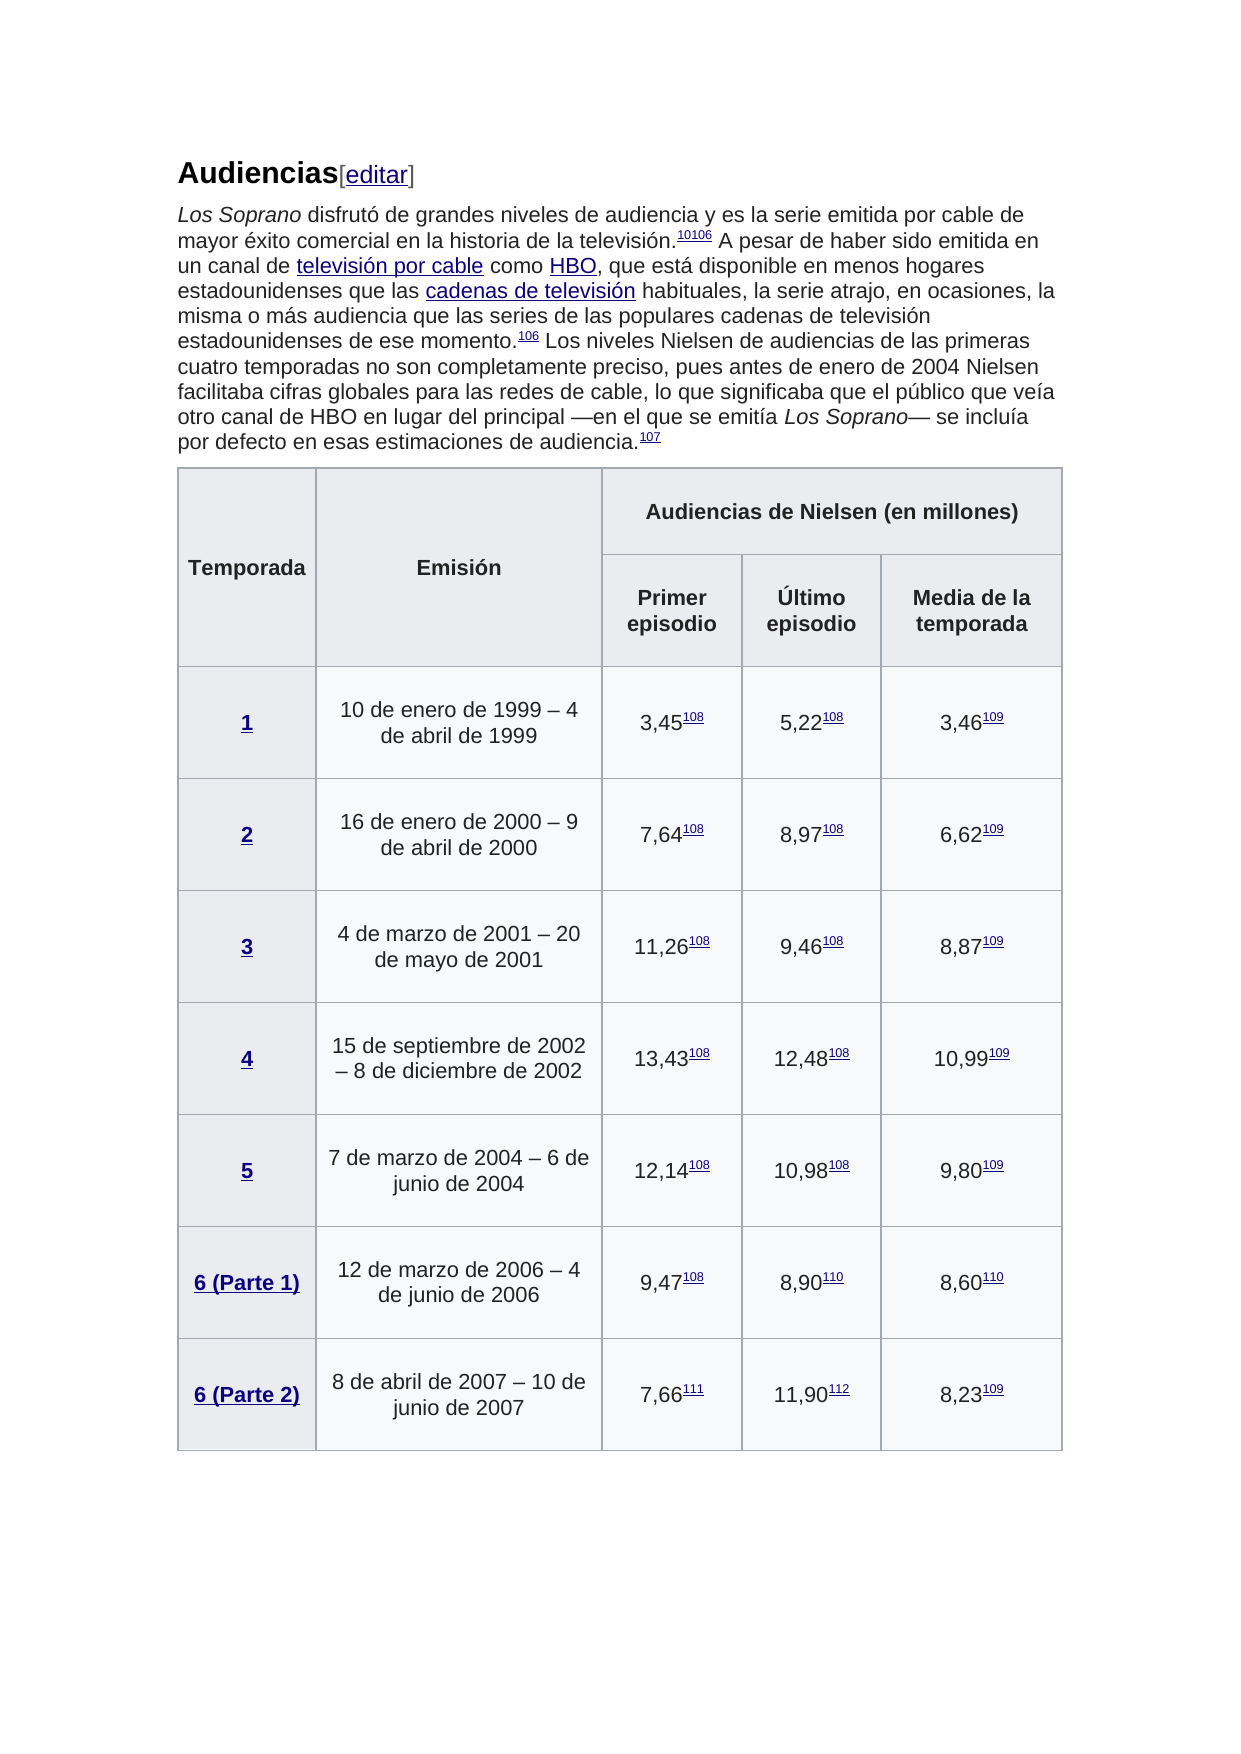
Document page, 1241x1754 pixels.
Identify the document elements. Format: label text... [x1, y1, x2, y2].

table_cell 4 [179, 1003, 315, 1114]
table_cell 7,64108​ [603, 779, 741, 890]
table_header Temporada [179, 469, 315, 666]
table_cell 8,90110​ [743, 1227, 880, 1338]
table_cell 3 [179, 891, 315, 1002]
table_cell 2 [179, 779, 315, 890]
table_cell 12,14108​ [603, 1115, 741, 1226]
table_cell 8,97108​ [743, 779, 880, 890]
text Los Soprano disfrutó de grandes niveles de audiencia y es la serie emitida por cable de mayor éxito comercial en la historia de la televisión.10​106​ A pesar de haber sido emitida en un canal de televisión por cable como HBO, que está disponible en menos hogares estadounidenses que las cadenas de televisión habituales, la serie atrajo, en ocasiones, la misma o más audiencia que las series de las populares cadenas de televisión estadounidenses de ese momento.106​ Los niveles Nielsen de audiencias de las primeras cuatro temporadas no son completamente preciso, pues antes de enero de 2004 Nielsen facilitaba cifras globales para las redes de cable, lo que significaba que el público que veía otro canal de HBO en lugar del principal —en el que se emitía Los Soprano— se incluía por defecto en esas estimaciones de audiencia.107​ [177, 202, 1063, 454]
table_cell 8,23109​ [882, 1339, 1061, 1449]
table_cell 16 de enero de 2000 – 9 de abril de 2000 [317, 779, 601, 890]
table_cell Último episodio [743, 555, 880, 666]
table_cell 3,45108​ [603, 667, 741, 778]
table_cell 8,60110​ [882, 1227, 1061, 1338]
table_cell 7 de marzo de 2004 – 6 de junio de 2004 [317, 1115, 601, 1226]
table_cell 6 (Parte 1) [179, 1227, 315, 1338]
table_cell 11,90112​ [743, 1339, 880, 1449]
table_cell 6 (Parte 2) [179, 1339, 315, 1449]
table_cell 10,98108​ [743, 1115, 880, 1226]
table_header Emisión [317, 469, 601, 666]
table_cell 9,80109​ [882, 1115, 1061, 1226]
table_cell 6,62109​ [882, 779, 1061, 890]
table_cell 5,22108​ [743, 667, 880, 778]
text Audiencias[editar] [177, 155, 1063, 190]
table_cell 8,87109​ [882, 891, 1061, 1002]
table_cell 8 de abril de 2007 – 10 de junio de 2007 [317, 1339, 601, 1449]
table_cell 10,99109​ [882, 1003, 1061, 1114]
table_cell Media de la temporada [882, 555, 1061, 666]
table_cell 13,43108​ [603, 1003, 741, 1114]
table_cell 7,66111​ [603, 1339, 741, 1449]
table_cell 11,26108​ [603, 891, 741, 1002]
table_cell 12 de marzo de 2006 – 4 de junio de 2006 [317, 1227, 601, 1338]
table_cell 9,47108​ [603, 1227, 741, 1338]
table_cell 5 [179, 1115, 315, 1226]
table_cell 1 [179, 667, 315, 778]
table_cell 9,46108​ [743, 891, 880, 1002]
table_cell 15 de septiembre de 2002 – 8 de diciembre de 2002 [317, 1003, 601, 1114]
table_cell 3,46109​ [882, 667, 1061, 778]
table_cell 10 de enero de 1999 – 4 de abril de 1999 [317, 667, 601, 778]
table_cell 4 de marzo de 2001 – 20 de mayo de 2001 [317, 891, 601, 1002]
table_cell Primer episodio [603, 555, 741, 666]
table_header Audiencias de Nielsen (en millones) [603, 469, 1061, 554]
table_cell 12,48108​ [743, 1003, 880, 1114]
